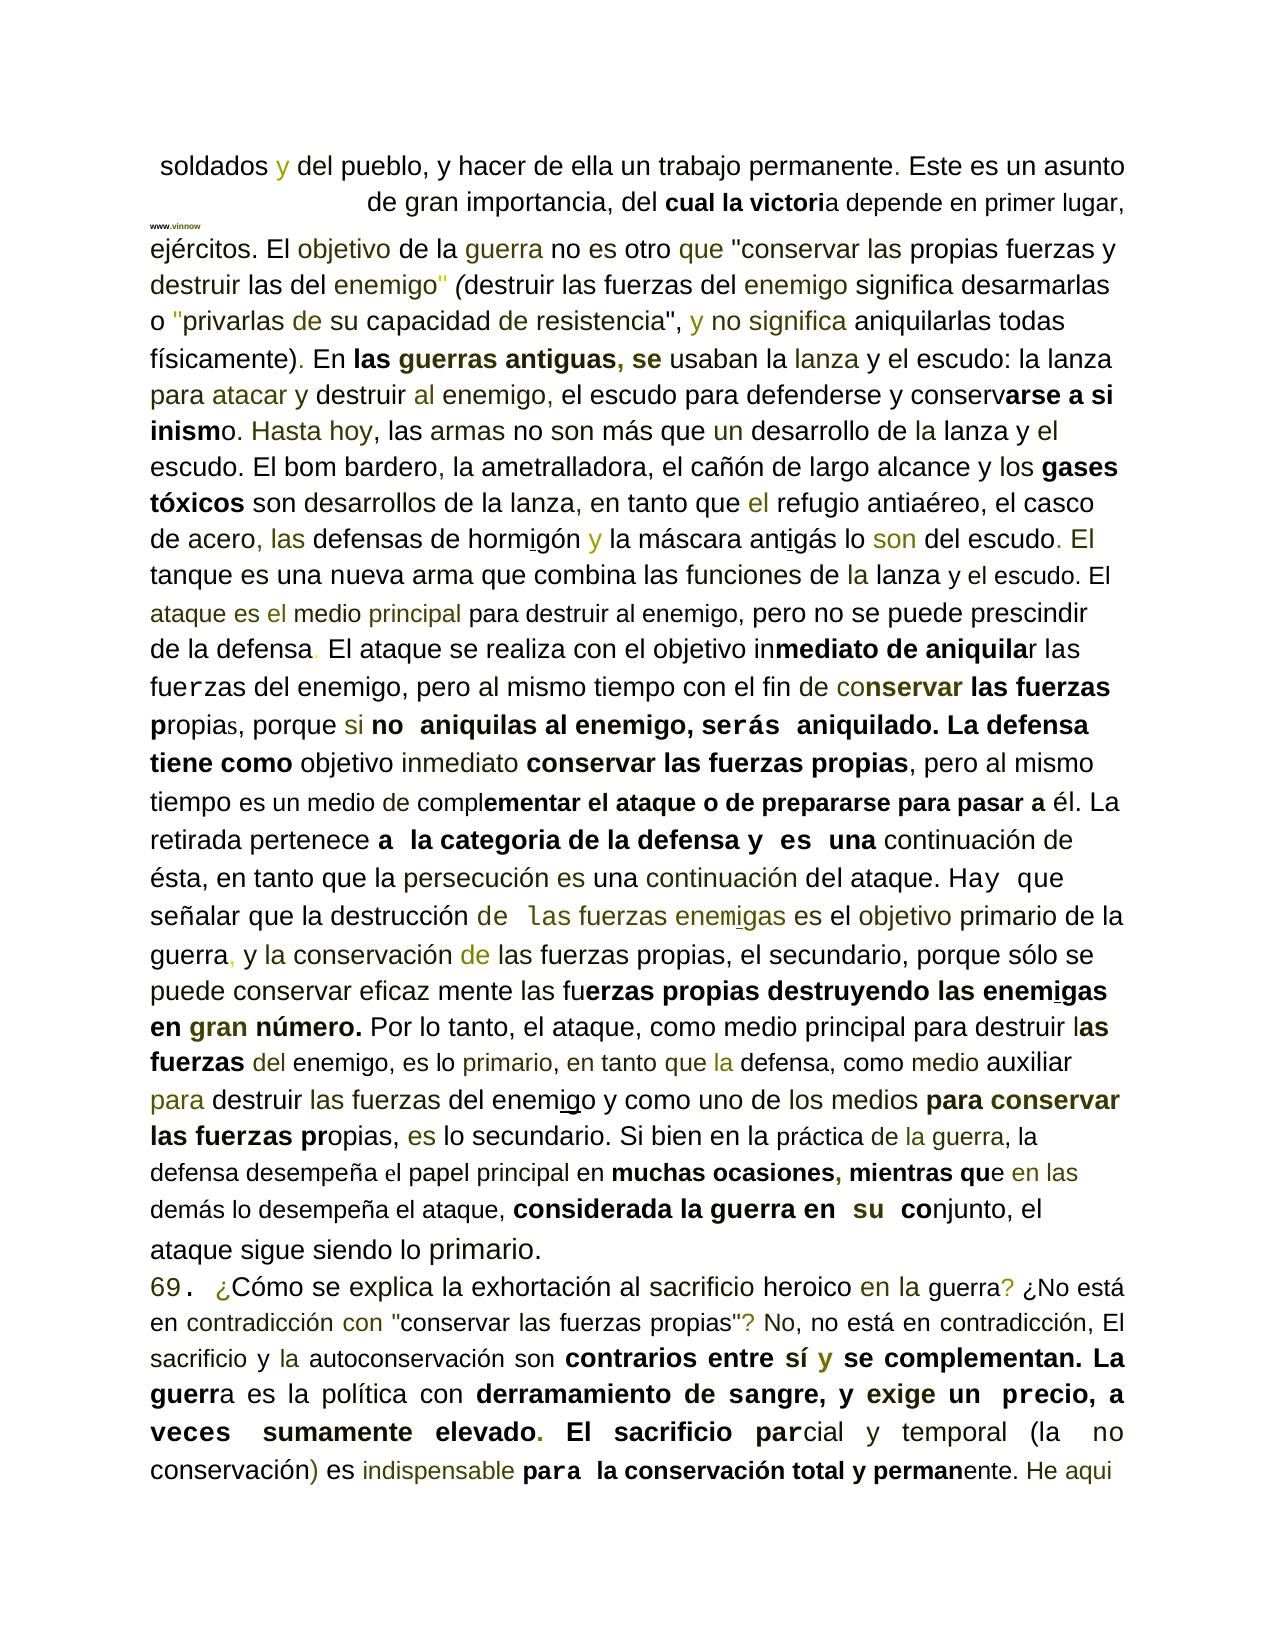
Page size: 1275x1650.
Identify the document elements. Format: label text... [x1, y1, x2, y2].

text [150, 150, 1125, 217]
text 69. ¿Cómo se explica la exhortación al sacrificio heroico en la guerra? ¿No está en contradicción con "conservar las fuerzas propias"? No, no está en contradicción, El sacrificio y la autoconservación son contrarios entre sí y se complementan. La guerra es la política con derramamiento de sangre, y exige un precio, a veces sumamente elevado. El sacrificio parcial y temporal (la no conservación) es indispensable para la conservación total y permanente. He aqui [150, 1271, 1125, 1487]
text ejércitos. El objetivo de la guerra no es otro que "conservar las propias fuerzas y destruir las del enemigo" (destruir las fuerzas del enemigo significa desarmarlas o "privarlas de su capacidad de resistencia", y no significa aniquilarlas todas físicamente). En las guerras antiguas, se usaban la lanza y el escudo: la lanza para atacar y destruir al enemigo, el escudo para defenderse y conservarse a si inismo. Hasta hoy, las armas no son más que un desarrollo de la lanza y el escudo. El bom bardero, la ametralladora, el cañón de largo alcance y los gases tóxicos son desarrollos de la lanza, en tanto que el refugio antiaéreo, el casco de acero, las defensas de hormigón y la máscara antigás lo son del escudo. El tanque es una nueva arma que combina las funciones de la lanza y el escudo. El ataque es el medio principal para destruir al enemigo, pero no se puede prescindir de la defensa. El ataque se realiza con el objetivo inmediato de aniquilar las fuerzas del enemigo, pero al mismo tiempo con el fin de conservar las fuerzas propias, porque si no aniquilas al enemigo, serás aniquilado. La defensa tiene como objetivo inmediato conservar las fuerzas propias, pero al mismo tiempo es un medio de complementar el ataque o de prepararse para pasar a él. La retirada pertenece a la categoria de la defensa y es una continuación de ésta, en tanto que la persecución es una continuación del ataque. Hay que señalar que la destrucción de las fuerzas enemigas es el objetivo primario de la guerra, y la conservación de las fuerzas propias, el secundario, porque sólo se puede conservar eficaz mente las fuerzas propias destruyendo las enemigas en gran número. Por lo tanto, el ataque, como medio principal para destruir las fuerzas del enemigo, es lo primario, en tanto que la defensa, como medio auxiliar para destruir las fuerzas del enemigo y como uno de los medios para conservar las fuerzas propias, es lo secundario. Si bien en la práctica de la guerra, la defensa desempeña el papel principal en muchas ocasiones, mientras que en las demás lo desempeña el ataque, considerada la guerra en su conjunto, el ataque sigue siendo lo primario. [150, 233, 1125, 1266]
